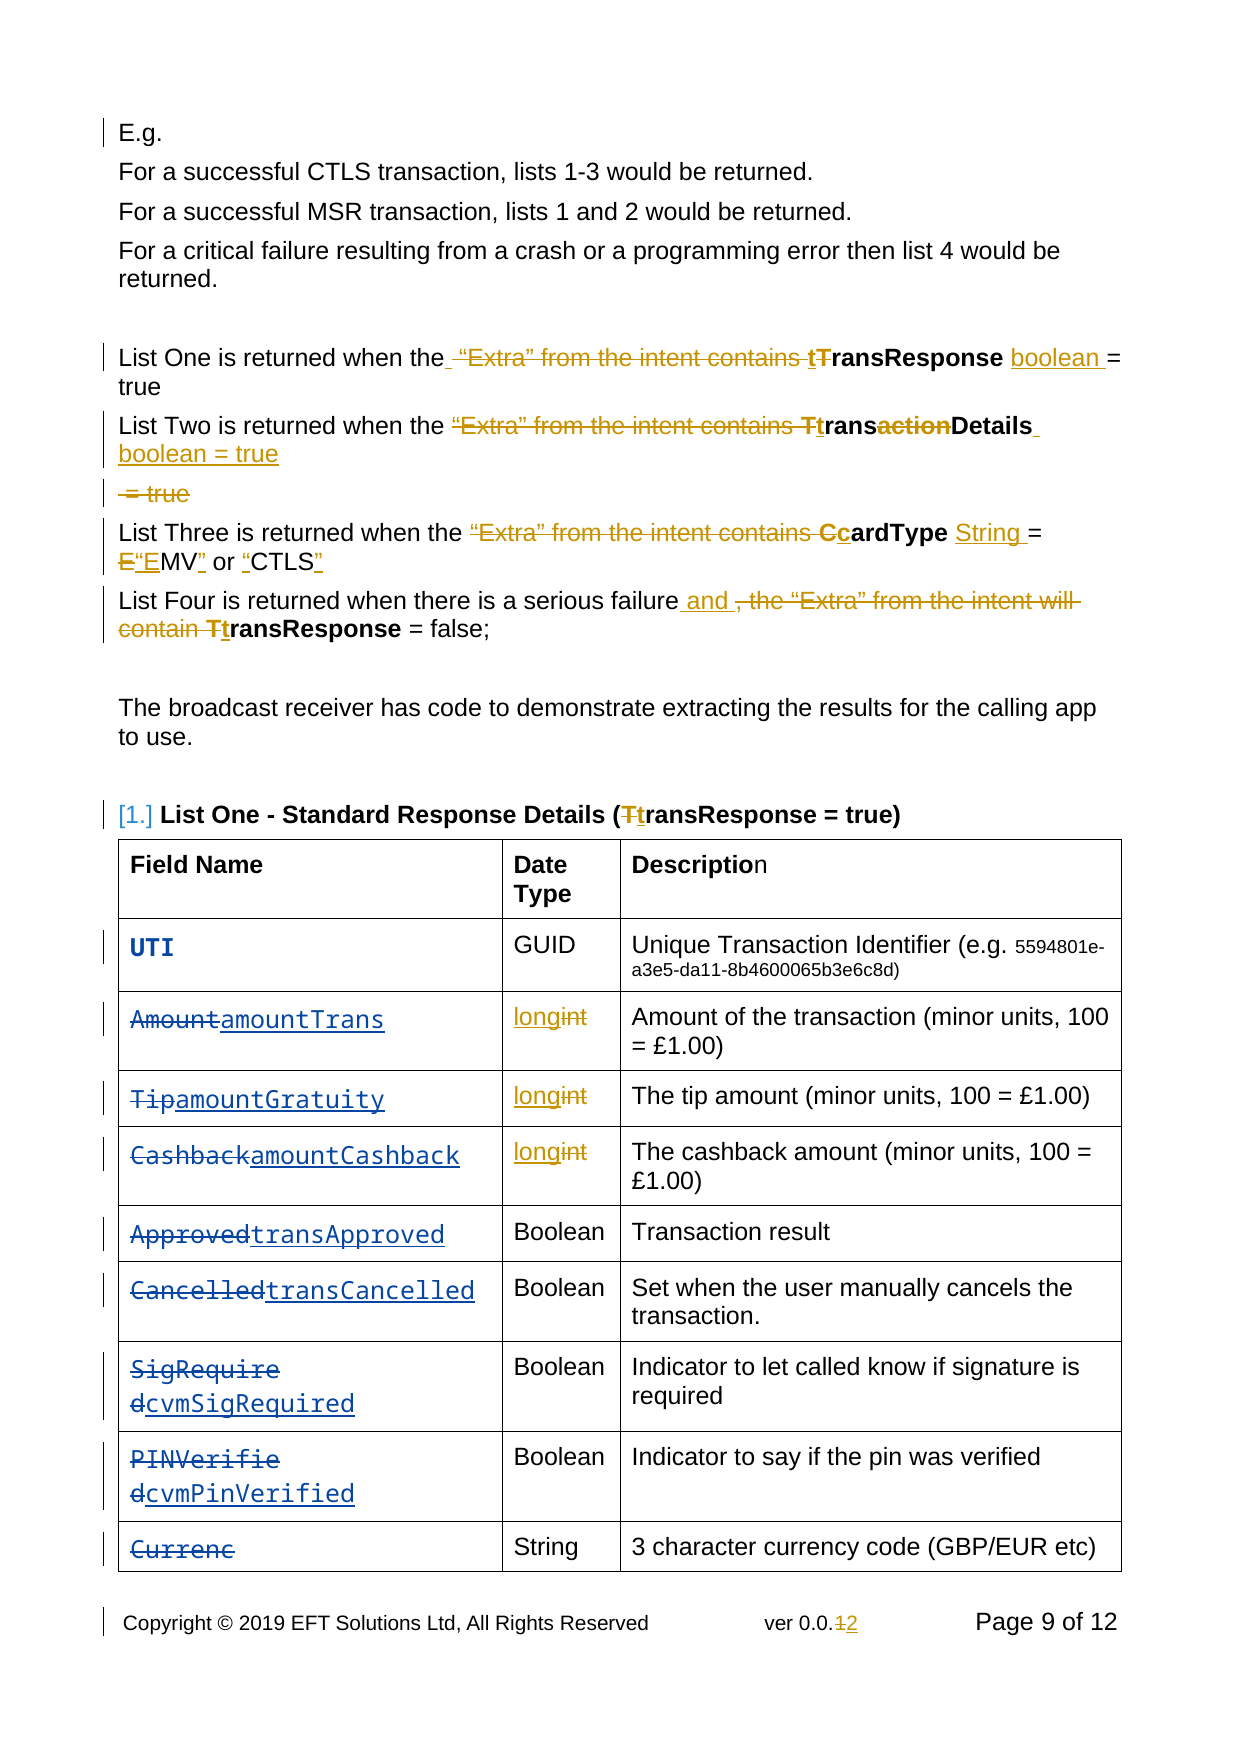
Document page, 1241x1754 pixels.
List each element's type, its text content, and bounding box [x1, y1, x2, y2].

table_cell String [503, 1522, 620, 1571]
table_cell [119, 1522, 502, 1571]
table_cell Amount of the transaction (minor units, 100 = £1.00) [621, 992, 1121, 1070]
table_cell Transaction result [621, 1206, 1121, 1261]
table_cell [119, 1432, 502, 1521]
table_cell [621, 1522, 1121, 1571]
table_cell [119, 1342, 502, 1431]
list List One - Standard Response Details (ransResponse = true) [118, 800, 1122, 828]
text E.g. [118, 118, 1122, 147]
text List Three is returned when the ardType = MV or CTLS [118, 518, 1122, 575]
table_cell [119, 1127, 502, 1205]
table_cell [503, 1127, 620, 1205]
table_cell [119, 1206, 502, 1261]
table_cell Boolean [503, 1342, 620, 1431]
table_cell UTI [119, 919, 502, 991]
table_cell [503, 992, 620, 1070]
table_cell [119, 992, 502, 1070]
table_cell Unique Transaction Identifier (e.g. 5594801e-a3e5-da11-8b4600065b3e6c8d) [621, 919, 1121, 991]
text List Two is returned when the ransDetails [118, 411, 1122, 468]
text For a successful CTLS transaction, lists 1-3 would be returned. [118, 157, 1122, 186]
table_cell The tip amount (minor units, 100 = £1.00) [621, 1071, 1121, 1126]
table_cell [503, 1071, 620, 1126]
table_cell Boolean [503, 1262, 620, 1341]
table_cell Boolean [503, 1206, 620, 1261]
table_cell Set when the user manually cancels the transaction. [621, 1262, 1121, 1341]
table_cell Indicator to let called know if signature is required [621, 1342, 1121, 1431]
table_cell Boolean [503, 1432, 620, 1521]
table_cell The cashback amount (minor units, 100 = £1.00) [621, 1127, 1121, 1205]
text For a critical failure resulting from a crash or a programming error then list 4 would be returned. [118, 236, 1122, 293]
table_cell Indicator to say if the pin was verified [621, 1432, 1121, 1521]
text List Four is returned when there is a serious failureransResponse = false; [118, 586, 1122, 643]
table_cell [119, 1071, 502, 1126]
table_cell GUID [503, 919, 620, 991]
text For a successful MSR transaction, lists 1 and 2 would be returned. [118, 196, 1122, 225]
table_header Description [621, 840, 1121, 918]
table_header Field Name [119, 840, 502, 918]
text The broadcast receiver has code to demonstrate extracting the results for the calling app to use. [118, 693, 1122, 750]
table_cell [119, 1262, 502, 1341]
table_header Date Type [503, 840, 620, 918]
text List One is returned when theransResponse = true [118, 343, 1122, 400]
